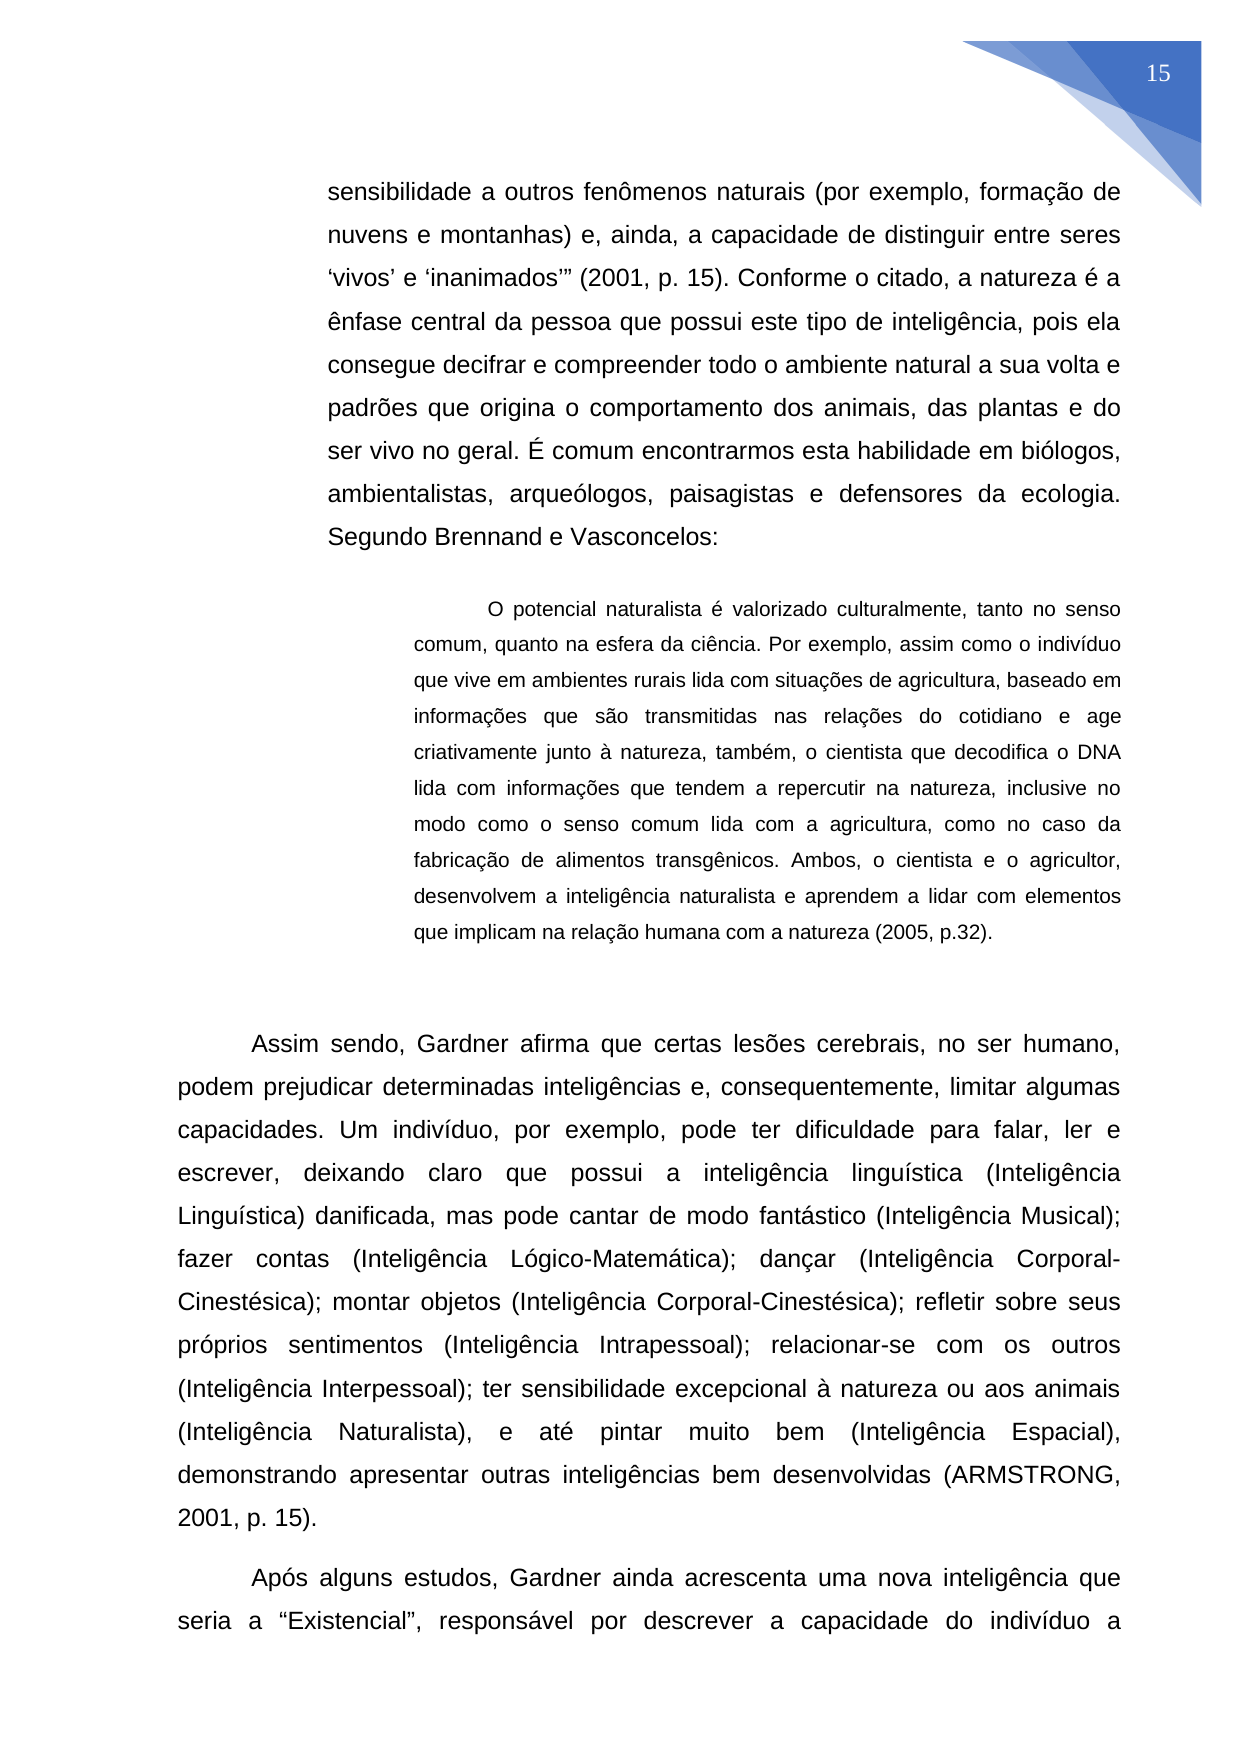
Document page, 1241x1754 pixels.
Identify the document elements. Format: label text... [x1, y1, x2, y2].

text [177, 1563, 1122, 1634]
list O potencial naturalista é valorizado culturalmente, tanto no senso comum, quanto na esfera da ciência. Por exemplo, assim como o indivíduo que vive em ambientes rurais lida com situações de agricultura, baseado em informações que são transmitidas nas relações do cotidiano e age criativamente junto à natureza, também, o cientista que decodifica o DNA lida com informações que tendem a repercutir na natureza, inclusive no modo como o senso comum lida com a agricultura, como no caso da fabricação de alimentos transgênicos. Ambos, o cientista e o agricultor, desenvolvem a inteligência naturalista e aprendem a lidar com elementos que implicam na relação humana com a natureza (2005, p.32). [413, 596, 1122, 944]
text Assim sendo, Gardner afirma que certas lesões cerebrais, no ser humano, podem prejudicar determinadas inteligências e, consequentemente, limitar algumas capacidades. Um indivíduo, por exemplo, pode ter dificuldade para falar, ler e escrever, deixando claro que possui a inteligência linguística (Inteligência Linguística) danificada, mas pode cantar de modo fantástico (Inteligência Musical); fazer contas (Inteligência Lógico-Matemática); dançar (Inteligência Corporal-Cinestésica); montar objetos (Inteligência Corporal-Cinestésica); refletir sobre seus próprios sentimentos (Inteligência Intrapessoal); relacionar-se com os outros (Inteligência Interpessoal); ter sensibilidade excepcional à natureza ou aos animais (Inteligência Naturalista), e até pintar muito bem (Inteligência Espacial), demonstrando apresentar outras inteligências bem desenvolvidas (ARMSTRONG, 2001, p. 15). [177, 1028, 1122, 1532]
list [290, 177, 1122, 551]
picture [962, 41, 1202, 207]
